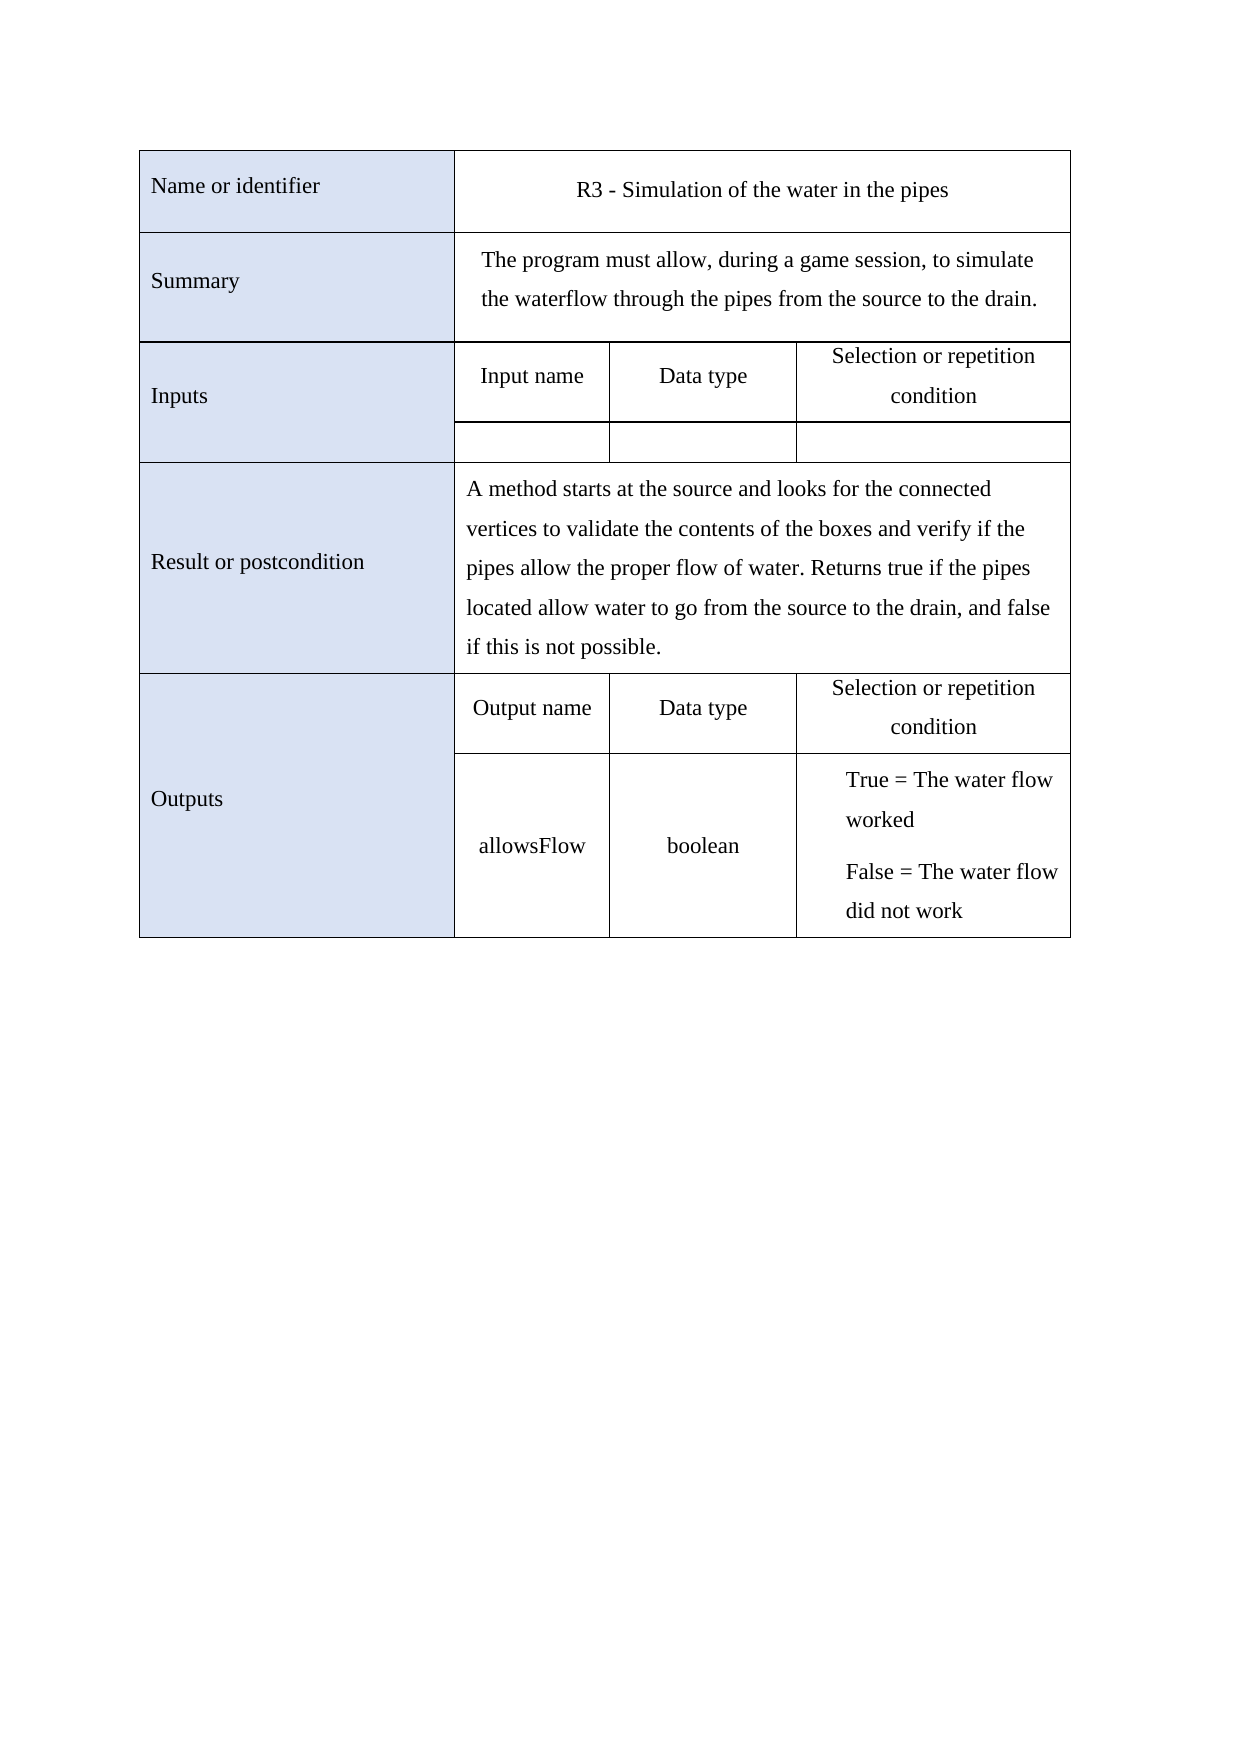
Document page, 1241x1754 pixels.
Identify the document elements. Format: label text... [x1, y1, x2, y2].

table_cell Summary [140, 233, 454, 341]
table_cell Selection or repetition condition [797, 674, 1070, 753]
table_cell Output name [455, 674, 609, 753]
table_cell True = The water flow worked False = The water flow did not work [797, 754, 1070, 937]
table_cell allowsFlow [455, 754, 609, 937]
table_cell Inputs [140, 343, 454, 462]
table_cell A method starts at the source and looks for the connected vertices to validate the contents of the boxes and verify if the pipes allow the proper flow of water. Returns true if the pipes located allow water to go from the source to the drain, and false if this is not possible. [455, 463, 1070, 673]
table_cell The program must allow, during a game session, to simulate the waterflow through the pipes from the source to the drain. [455, 233, 1070, 341]
table_cell Selection or repetition condition [797, 343, 1070, 421]
table_cell Data type [610, 343, 796, 421]
table_cell [455, 423, 609, 462]
table_header Name or identifier [140, 151, 454, 232]
table_cell Result or postcondition [140, 463, 454, 673]
table_cell boolean [610, 754, 796, 937]
table_header R3 - Simulation of the water in the pipes [455, 151, 1070, 232]
table_cell Input name [455, 343, 609, 421]
table_cell Outputs [140, 674, 454, 937]
table_cell Data type [610, 674, 796, 753]
table_cell [610, 423, 796, 462]
table_cell [797, 423, 1070, 462]
